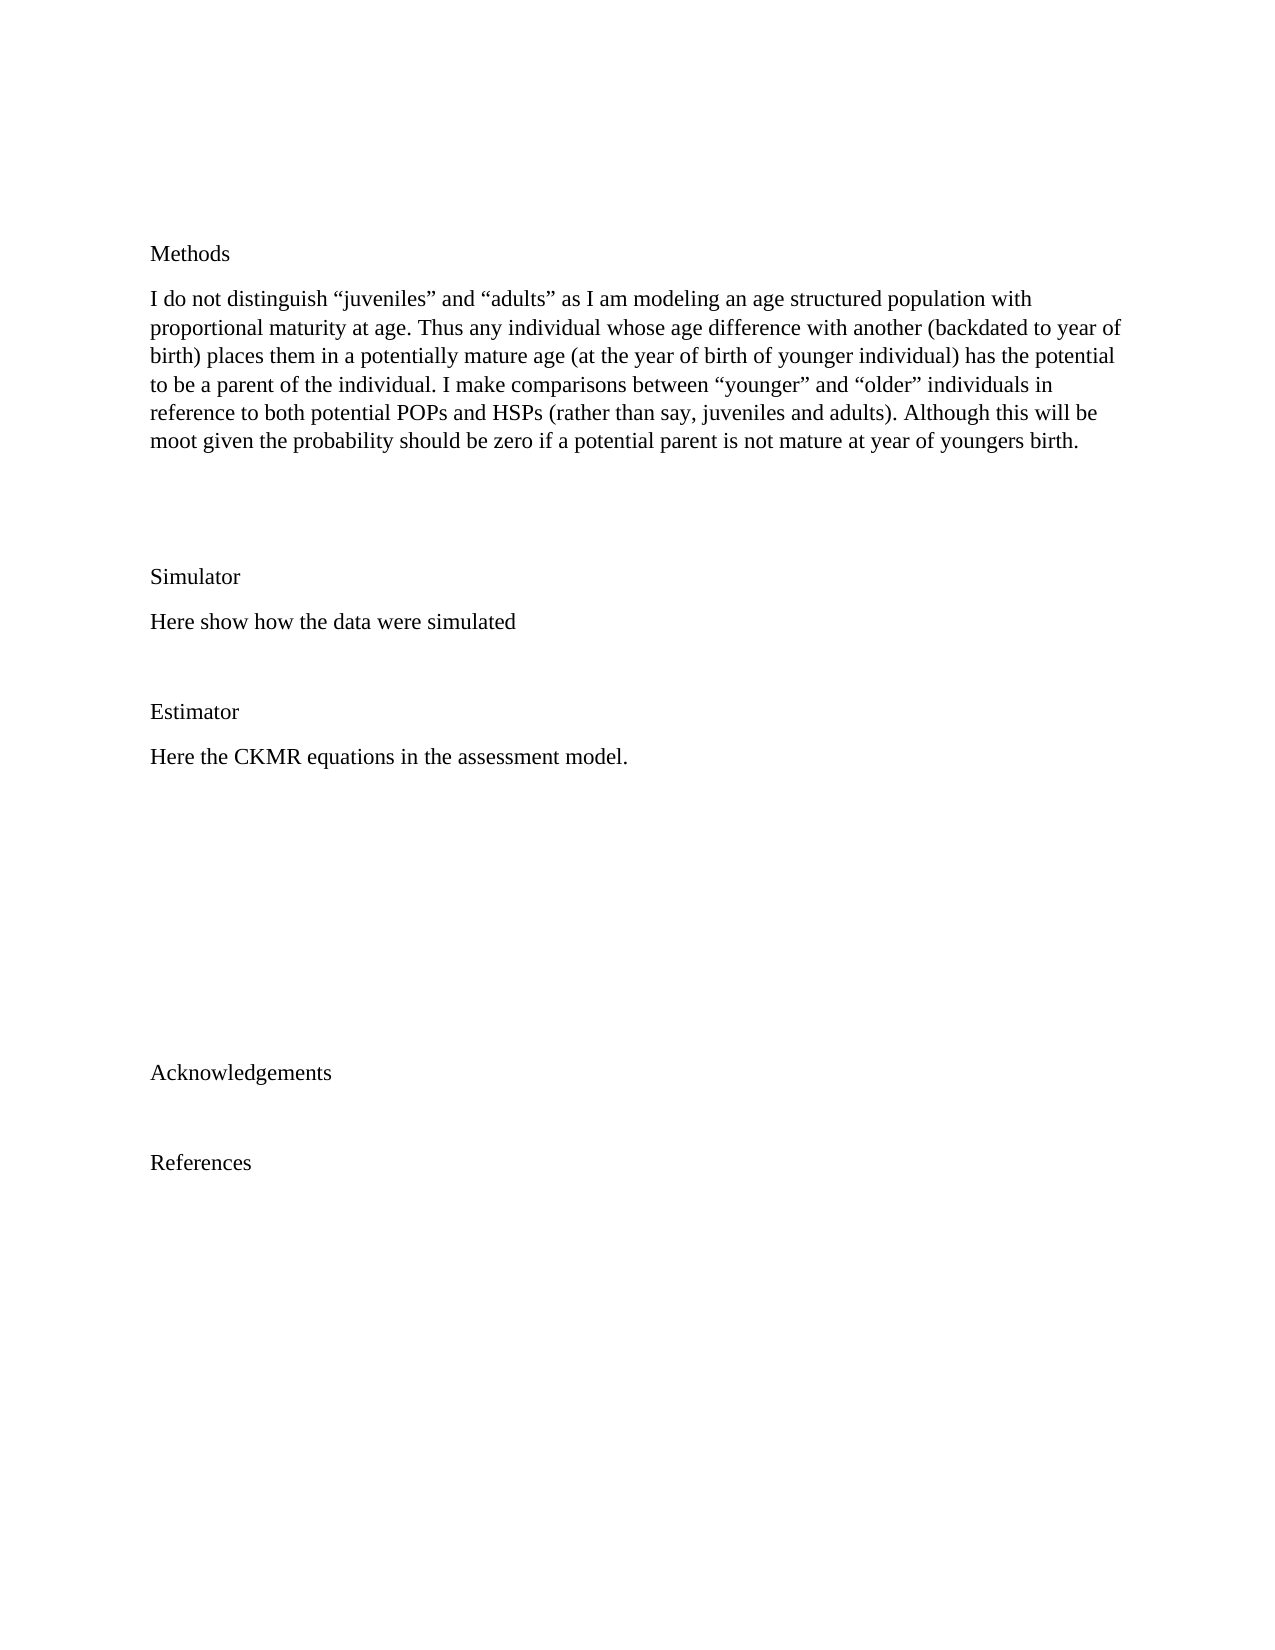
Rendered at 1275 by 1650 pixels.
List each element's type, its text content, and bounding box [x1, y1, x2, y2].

text Simulator [150, 563, 1125, 589]
text Estimator [150, 698, 1125, 724]
text References [150, 1149, 1125, 1176]
text Acknowledgements [150, 1059, 1125, 1085]
text Methods [150, 240, 1125, 267]
text I do not distinguish “juveniles” and “adults” as I am modeling an age structured population with proportional maturity at age. Thus any individual whose age difference with another (backdated to year of birth) places them in a potentially mature age (at the year of birth of younger individual) has the potential to be a parent of the individual. I make comparisons between “younger” and “older” individuals in reference to both potential POPs and HSPs (rather than say, juveniles and adults). Although this will be moot given the probability should be zero if a potential parent is not mature at year of youngers birth. [150, 285, 1125, 454]
text Here show how the data were simulated [150, 608, 1125, 634]
text Here the CKMR equations in the assessment model. [150, 743, 1125, 769]
